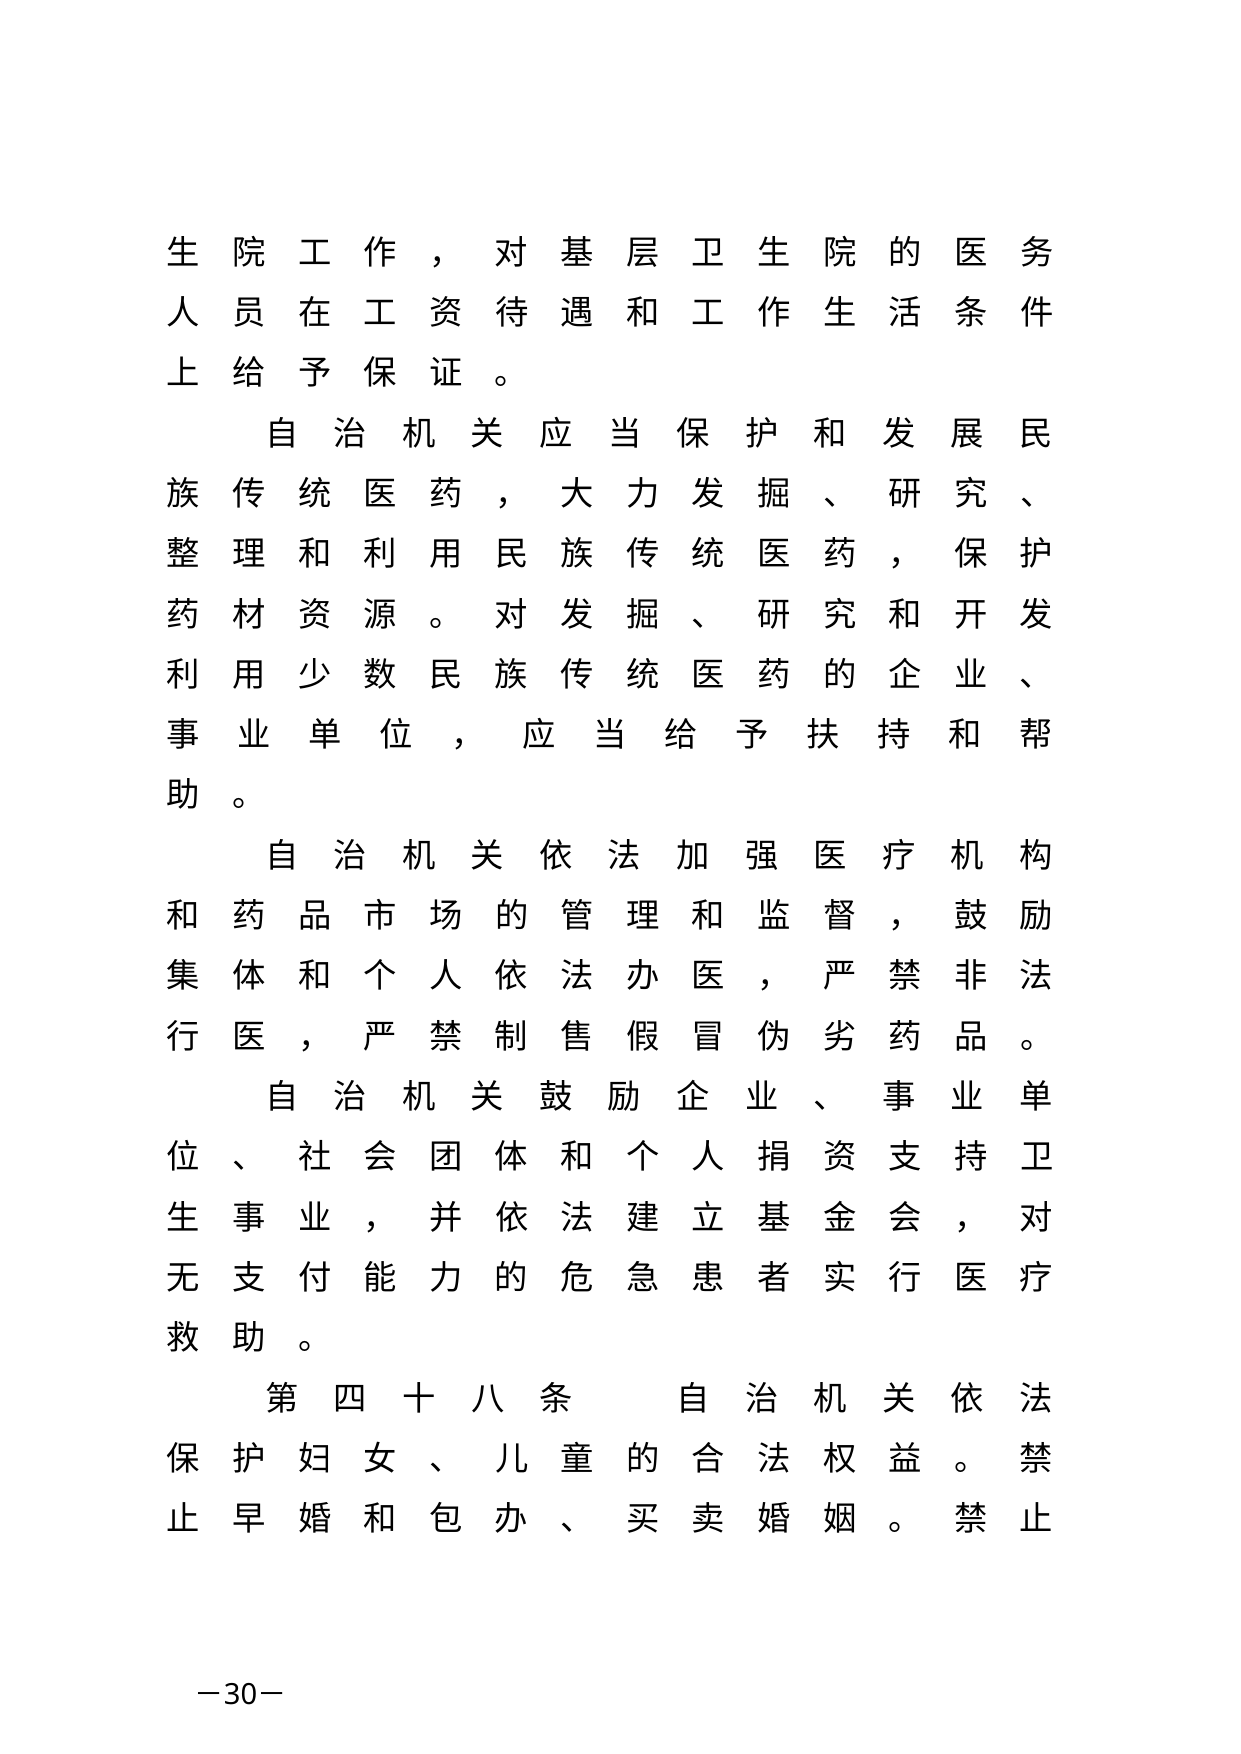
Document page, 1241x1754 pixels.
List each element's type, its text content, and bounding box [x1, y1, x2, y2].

text 自治机关应当保护和发展民族传统医药，大力发掘、研究、整理和利用民族传统医药，保护药材资源。对发掘、研究和开发利用少数民族传统医药的企业、事业单位，应当给予扶持和帮助。 [167, 400, 1085, 822]
text 自治机关依法加强医疗机构和药品市场的管理和监督，鼓励集体和个人依法办医，严禁非法行医，严禁制售假冒伪劣药品。 [167, 822, 1085, 1064]
text 自治机关鼓励企业、事业单位、社会团体和个人捐资支持卫生事业，并依法建立基金会，对无支付能力的危急患者实行医疗救助。 [167, 1064, 1085, 1365]
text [167, 1365, 1085, 1546]
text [167, 219, 1085, 400]
